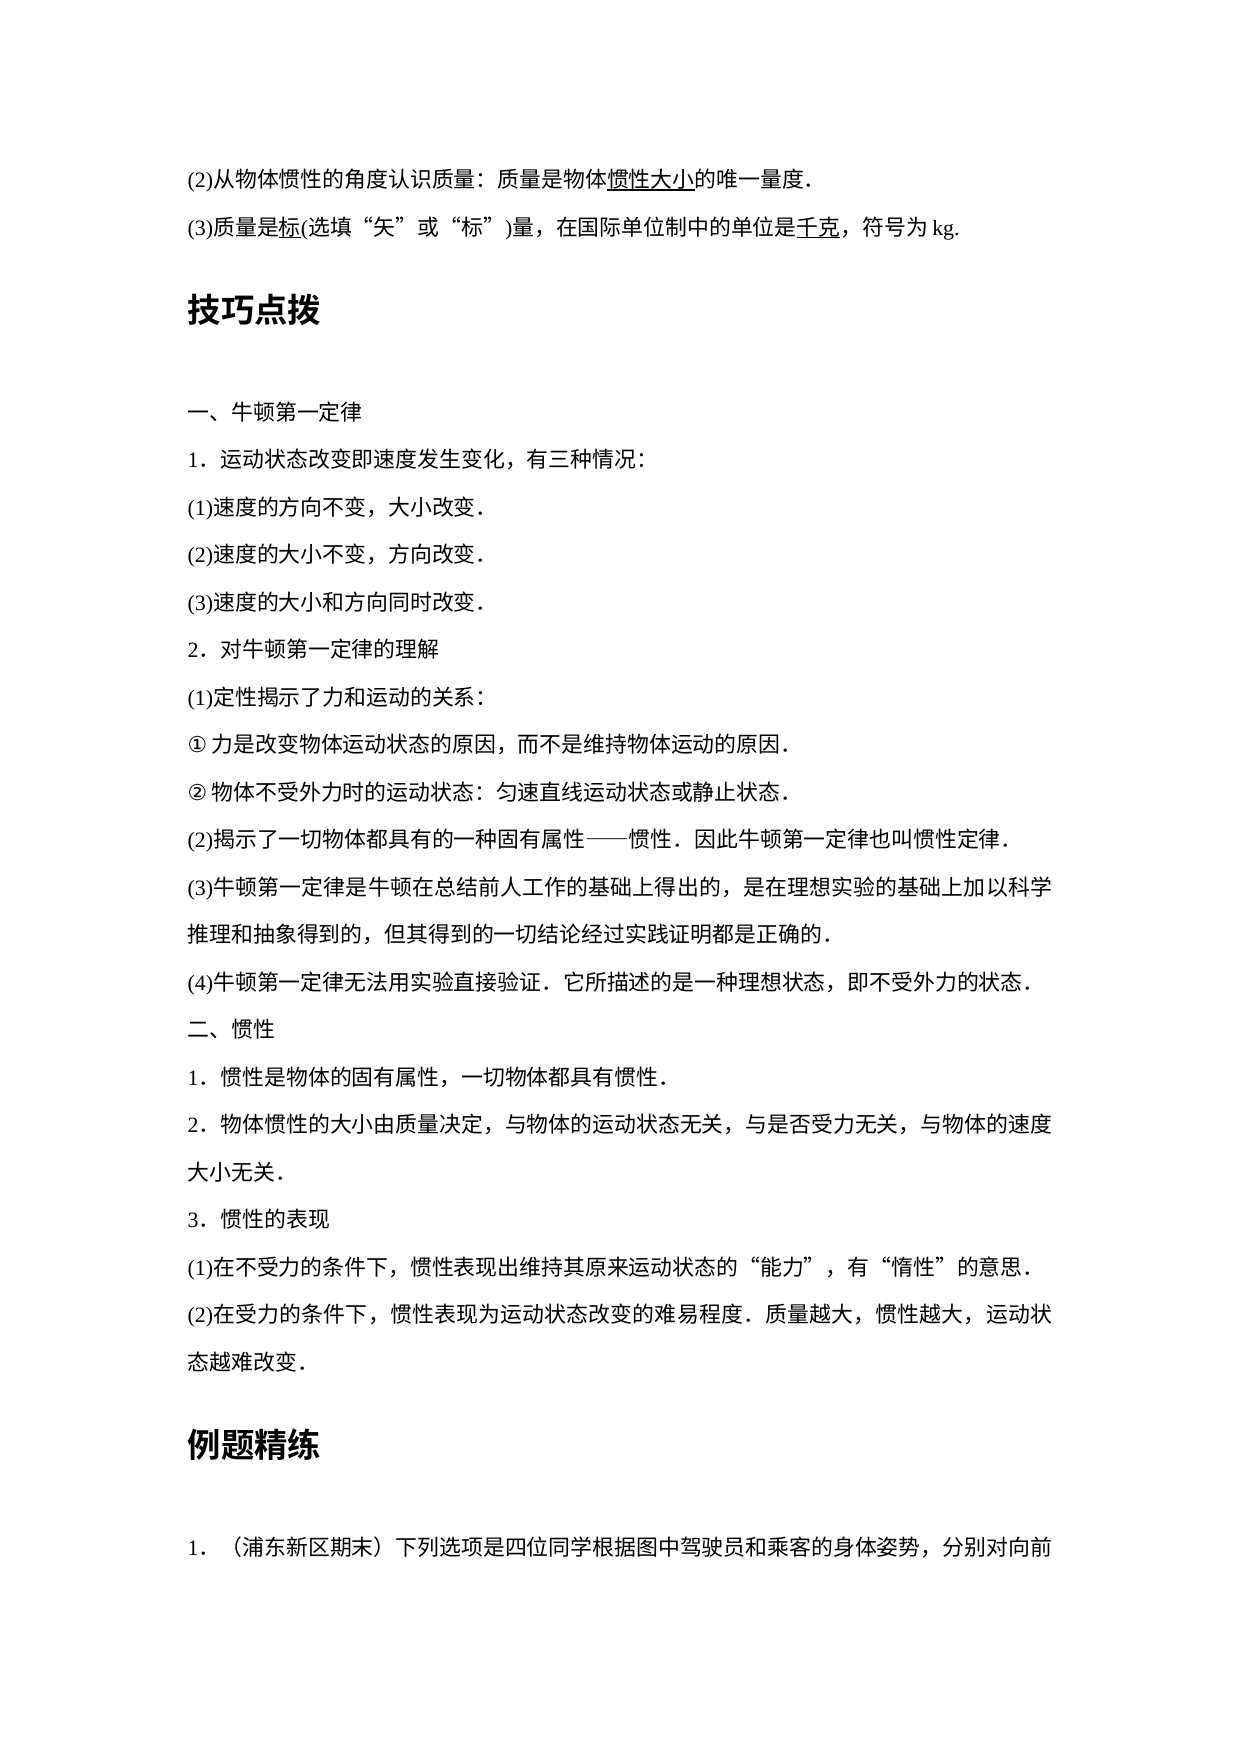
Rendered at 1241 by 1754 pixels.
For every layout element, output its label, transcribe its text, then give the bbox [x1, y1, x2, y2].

text 3．惯性的表现 [187, 1202, 1053, 1234]
text (3)速度的大小和方向同时改变． [187, 584, 1053, 616]
text 1．运动状态改变即速度发生变化，有三种情况： [187, 442, 1053, 474]
text (2)从物体惯性的角度认识质量：质量是物体惯性大小的唯一量度． [187, 162, 1053, 194]
subtitle 例题精练 [187, 1419, 1053, 1467]
text (2)在受力的条件下，惯性表现为运动状态改变的难易程度．质量越大，惯性越大，运动状态越难改变． [187, 1297, 1053, 1376]
text (2)速度的大小不变，方向改变． [187, 537, 1053, 569]
text ②物体不受外力时的运动状态：匀速直线运动状态或静止状态． [187, 774, 1053, 806]
text 一、牛顿第一定律 [187, 394, 1053, 426]
text (4)牛顿第一定律无法用实验直接验证．它所描述的是一种理想状态，即不受外力的状态． [187, 965, 1053, 996]
text (1)在不受力的条件下，惯性表现出维持其原来运动状态的“能力”，有“惰性”的意思． [187, 1250, 1053, 1281]
text 2．物体惯性的大小由质量决定，与物体的运动状态无关，与是否受力无关，与物体的速度大小无关． [187, 1107, 1053, 1186]
text (3)牛顿第一定律是牛顿在总结前人工作的基础上得出的，是在理想实验的基础上加以科学推理和抽象得到的，但其得到的一切结论经过实践证明都是正确的． [187, 870, 1053, 949]
text 2．对牛顿第一定律的理解 [187, 632, 1053, 664]
text (2)揭示了一切物体都具有的一种固有属性——惯性．因此牛顿第一定律也叫惯性定律． [187, 822, 1053, 854]
text ①力是改变物体运动状态的原因，而不是维持物体运动的原因． [187, 727, 1053, 759]
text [187, 1530, 1053, 1562]
subtitle 技巧点拨 [187, 284, 1053, 332]
text (3)质量是标(选填“矢”或“标”)量，在国际单位制中的单位是千克，符号为kg. [187, 209, 1053, 241]
text 二、惯性 [187, 1012, 1053, 1044]
text (1)定性揭示了力和运动的关系： [187, 679, 1053, 711]
text 1．惯性是物体的固有属性，一切物体都具有惯性． [187, 1060, 1053, 1091]
text (1)速度的方向不变，大小改变． [187, 489, 1053, 521]
